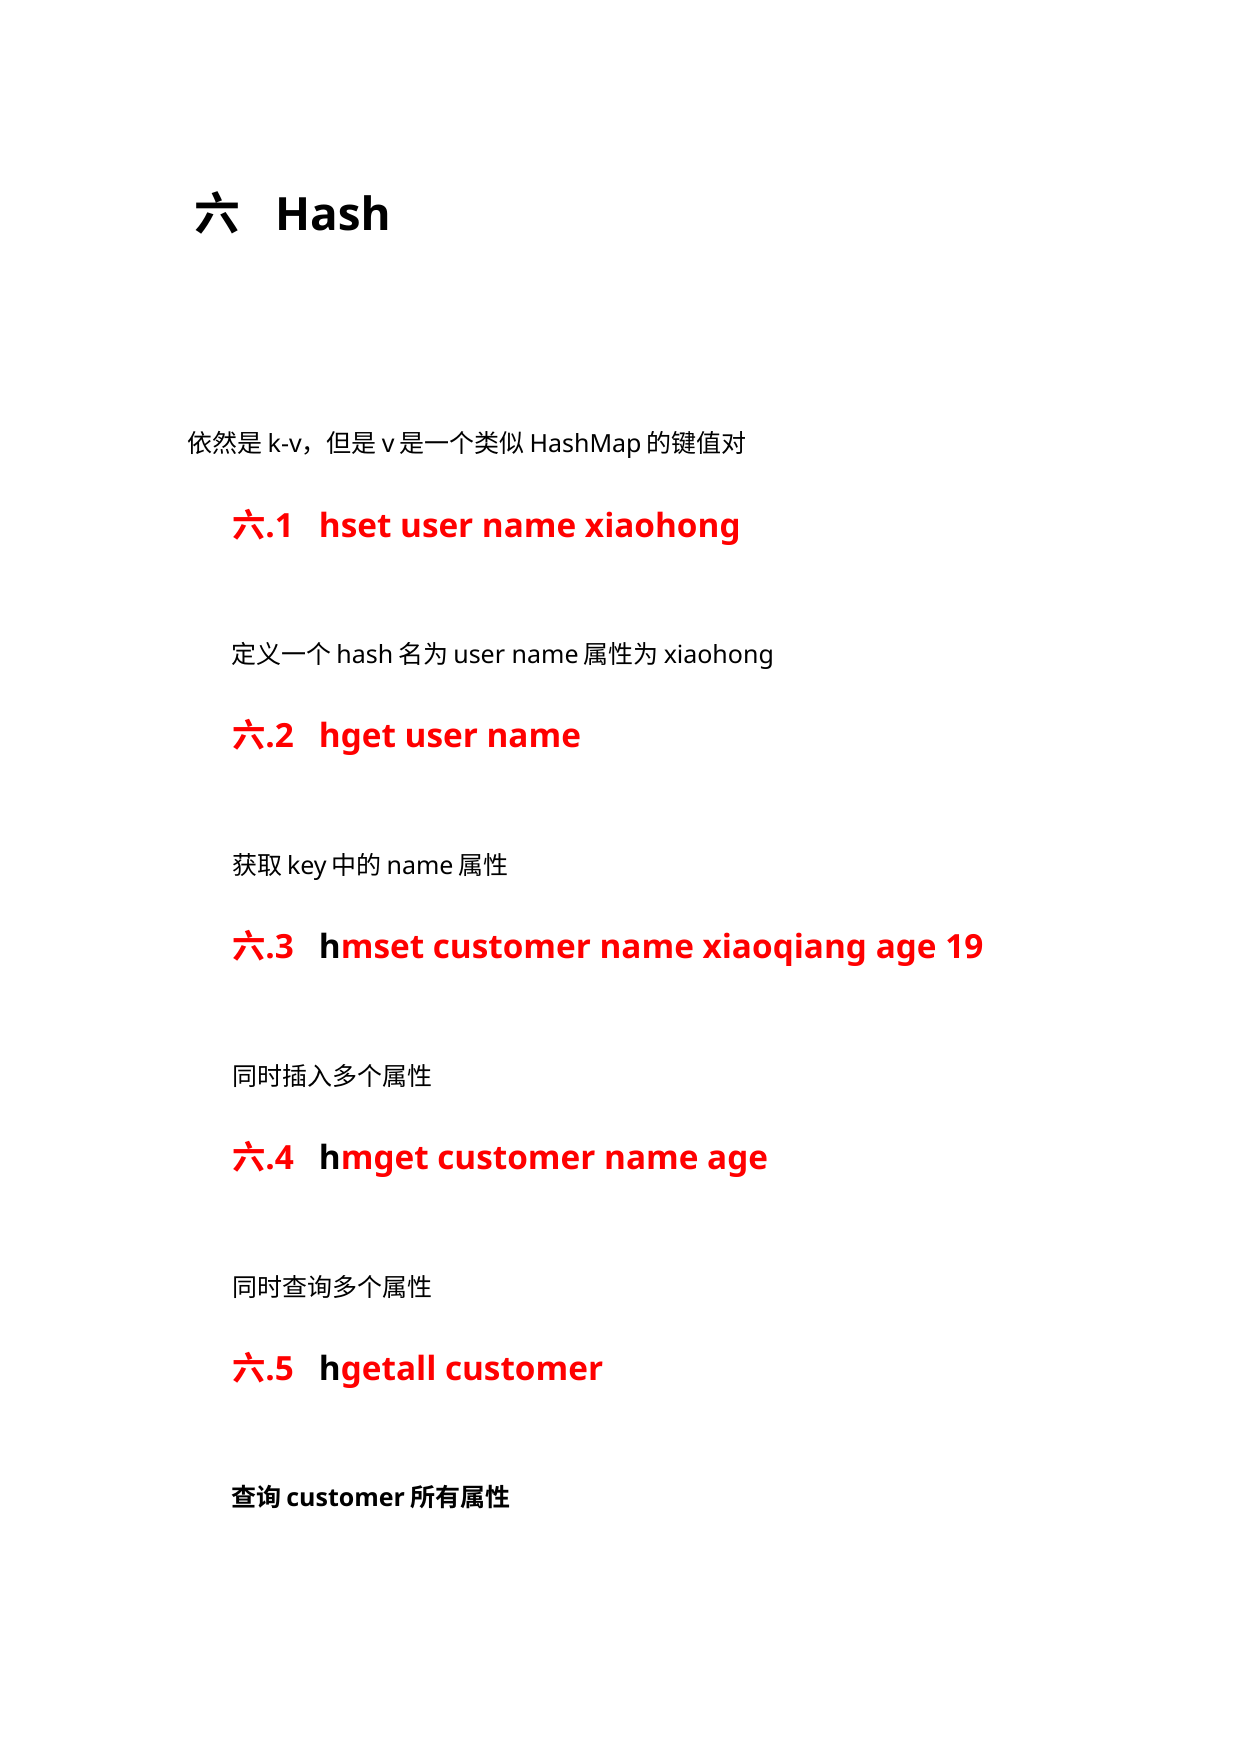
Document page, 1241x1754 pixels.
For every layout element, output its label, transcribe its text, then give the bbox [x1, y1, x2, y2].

text 依然是k-v，但是v是一个类似HashMap的键值对 [187, 409, 1053, 474]
text 获取key中的name属性 [232, 831, 1053, 896]
text 定义一个hash名为user name属性为xiaohong [231, 620, 1053, 685]
subtitle hgetall customer [232, 1334, 1053, 1399]
text 查询customer所有属性 [231, 1463, 1053, 1528]
subtitle Hash [217, 162, 1053, 259]
subtitle hget user name [232, 701, 1053, 766]
subtitle hmget customer name age [232, 1123, 1053, 1188]
subtitle hset user name xiaohong [232, 490, 1053, 555]
subtitle hmset customer name xiaoqiang age 19 [232, 912, 1053, 977]
text 同时插入多个属性 [232, 1042, 1053, 1107]
text 同时查询多个属性 [232, 1253, 1053, 1318]
